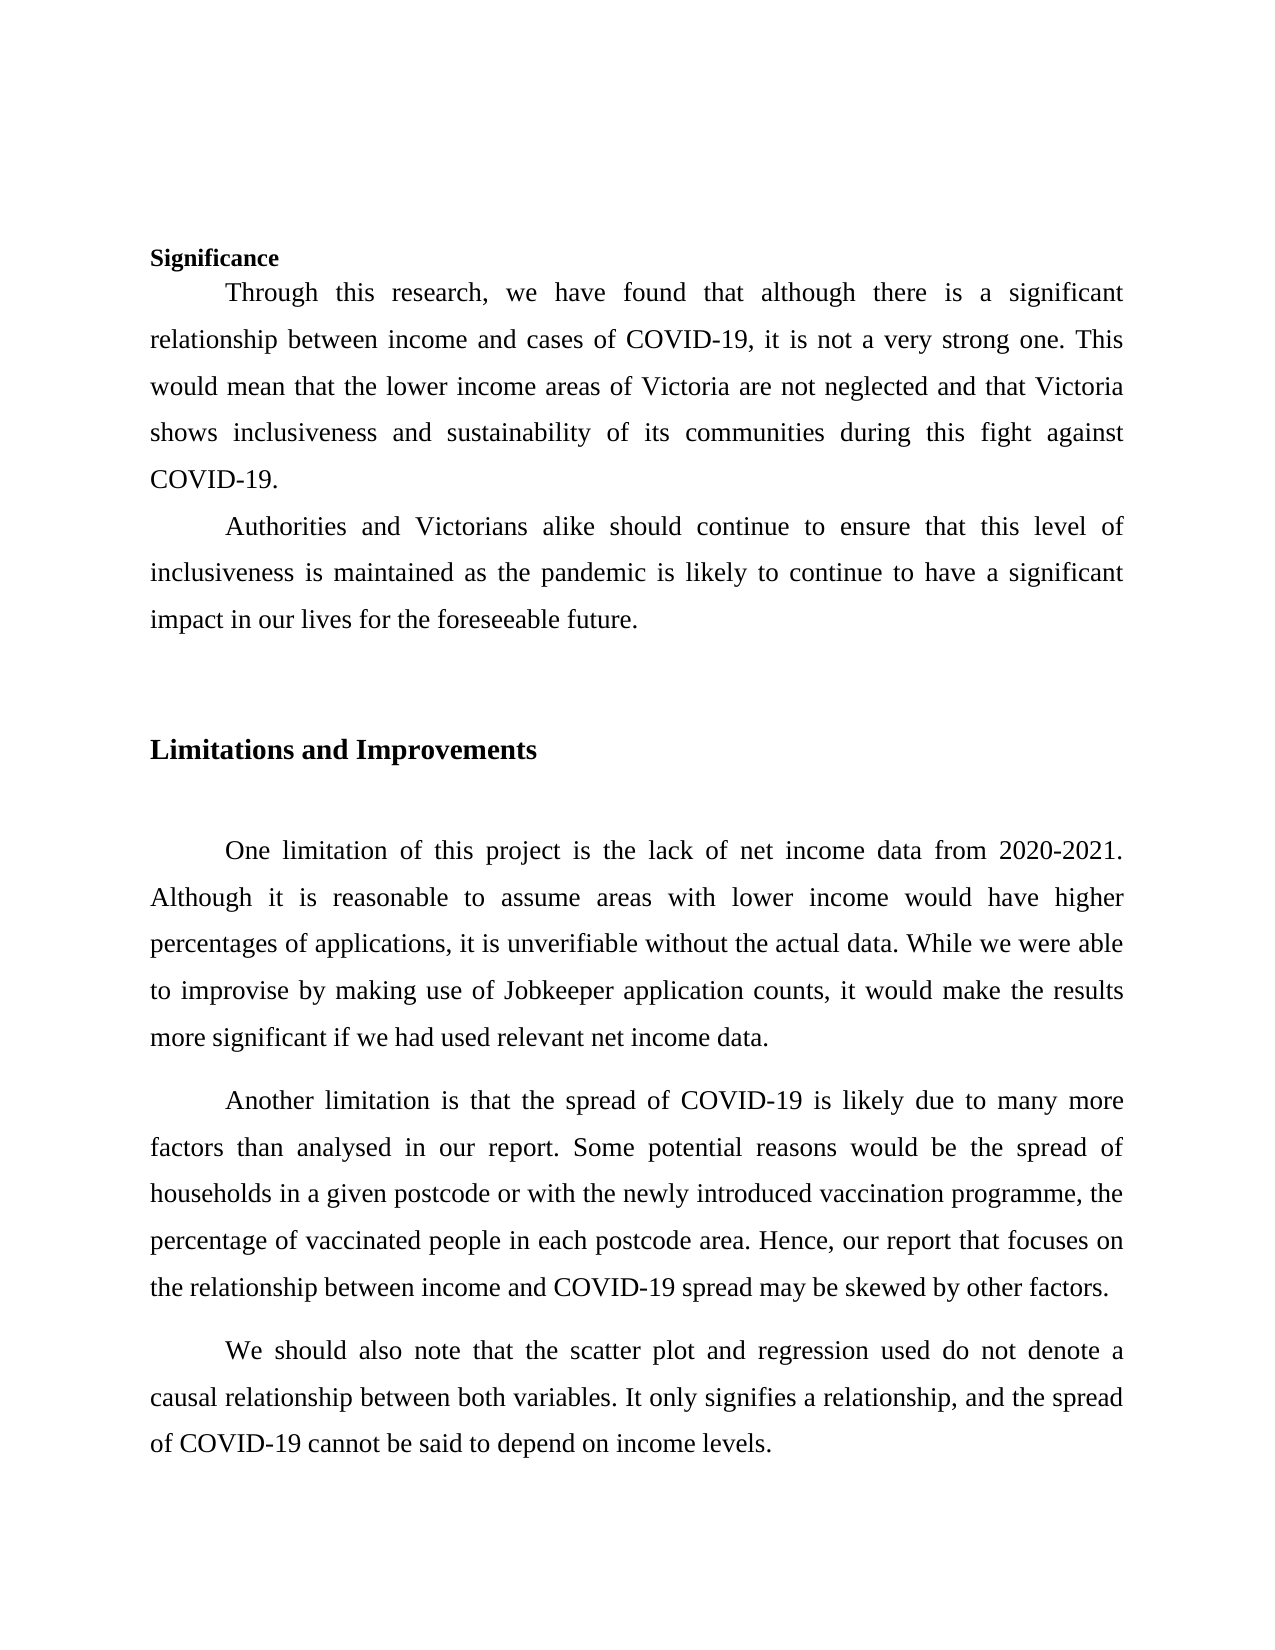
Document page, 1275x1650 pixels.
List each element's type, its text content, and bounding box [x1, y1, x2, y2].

text Through this research, we have found that although there is a significant relationship between income and cases of COVID-19, it is not a very strong one. This would mean that the lower income areas of Victoria are not neglected and that Victoria shows inclusiveness and sustainability of its communities during this fight against COVID-19. [150, 276, 1125, 494]
text One limitation of this project is the lack of net income data from 2020-2021. Although it is reasonable to assume areas with lower income would have higher percentages of applications, it is unverifiable without the actual data. While we were able to improvise by making use of Jobkeeper application counts, it would make the results more significant if we had used relevant net income data. [150, 834, 1125, 1052]
text Another limitation is that the spread of COVID-19 is likely due to many more factors than analysed in our report. Some potential reasons would be the spread of households in a given postcode or with the newly introduced vaccination programme, the percentage of vaccinated people in each postcode area. Hence, our report that focuses on the relationship between income and COVID-19 spread may be skewed by other factors. [150, 1084, 1125, 1302]
text Limitations and Improvements [150, 732, 1125, 766]
text Significance [150, 243, 1125, 272]
text We should also note that the scatter plot and regression used do not denote a causal relationship between both variables. It only signifies a relationship, and the spread of COVID-19 cannot be said to depend on income levels. [150, 1334, 1125, 1458]
text Authorities and Victorians alike should continue to ensure that this level of inclusiveness is maintained as the pandemic is likely to continue to have a significant impact in our lives for the foreseeable future. [150, 510, 1125, 634]
